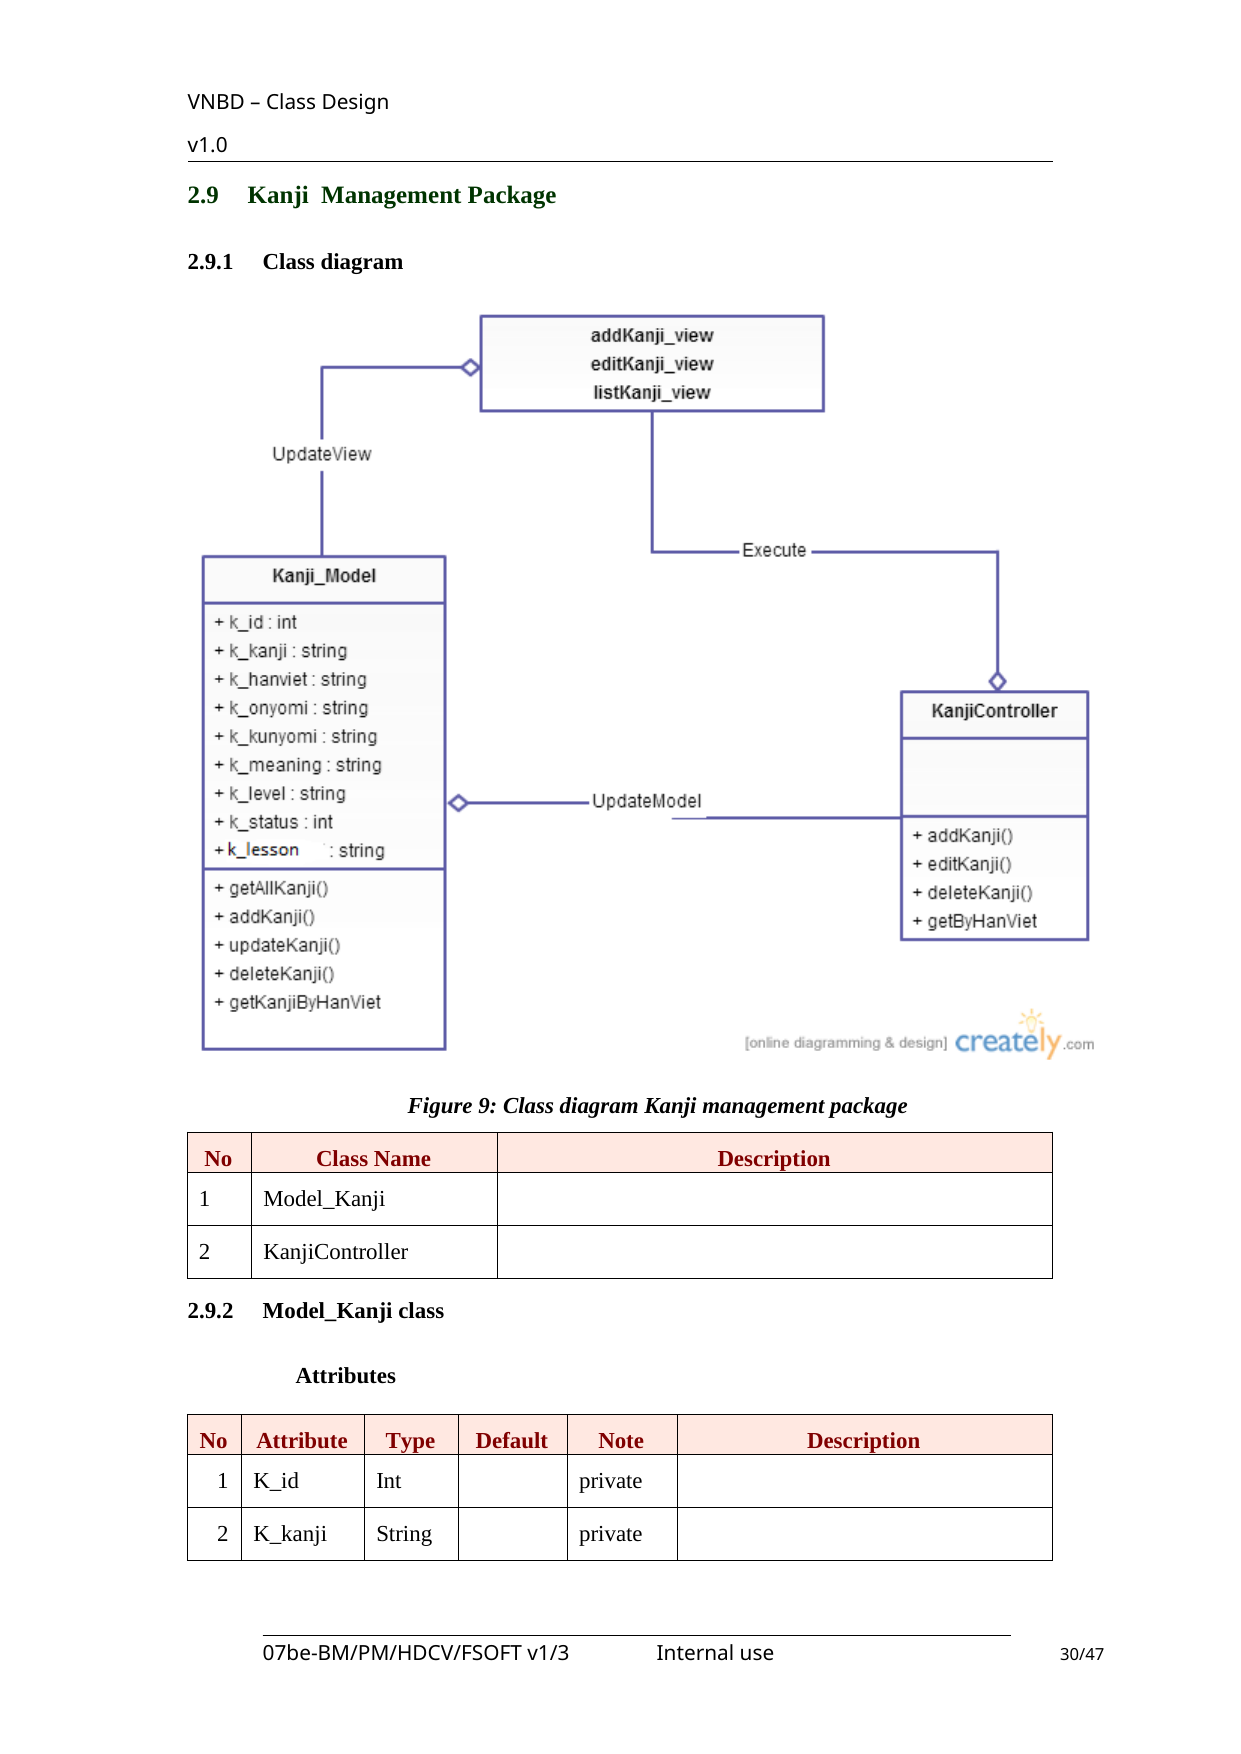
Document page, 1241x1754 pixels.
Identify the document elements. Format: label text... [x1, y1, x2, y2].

table_header Description [498, 1133, 1052, 1172]
table_header Note [568, 1415, 677, 1454]
table_cell Int [365, 1455, 458, 1507]
table_header No [188, 1415, 241, 1454]
table_cell String [365, 1508, 458, 1560]
subtitle Attributes [261, 1362, 1053, 1388]
table_header No [188, 1133, 251, 1172]
table_cell 2 [188, 1226, 251, 1278]
table_cell private [568, 1455, 677, 1507]
table_cell 1 [188, 1455, 241, 1507]
text Figure 9: Class diagram Kanji management package [262, 1092, 1053, 1118]
table_cell 1 [188, 1173, 251, 1224]
table_header Default [459, 1415, 567, 1454]
picture [187, 300, 1103, 1066]
table_header Description [678, 1415, 1052, 1454]
table_cell 2 [188, 1508, 241, 1560]
table_header Class Name [252, 1133, 497, 1172]
table_cell [678, 1508, 1052, 1560]
table_cell private [568, 1508, 677, 1560]
table_header Type [365, 1415, 458, 1454]
subtitle Model_Kanji class [187, 1297, 1053, 1324]
table_cell KanjiController [252, 1226, 497, 1278]
table_cell Model_Kanji [252, 1173, 497, 1224]
subtitle Class diagram [187, 248, 1053, 274]
table_header Attribute [242, 1415, 364, 1454]
table_cell K_id [242, 1455, 364, 1507]
table_cell [498, 1173, 1052, 1224]
table_cell K_kanji [242, 1508, 364, 1560]
table_cell [459, 1508, 567, 1560]
subtitle Kanji Management Package [187, 180, 1053, 209]
table_cell [678, 1455, 1052, 1507]
table_cell [498, 1226, 1052, 1278]
table_cell [459, 1455, 567, 1507]
